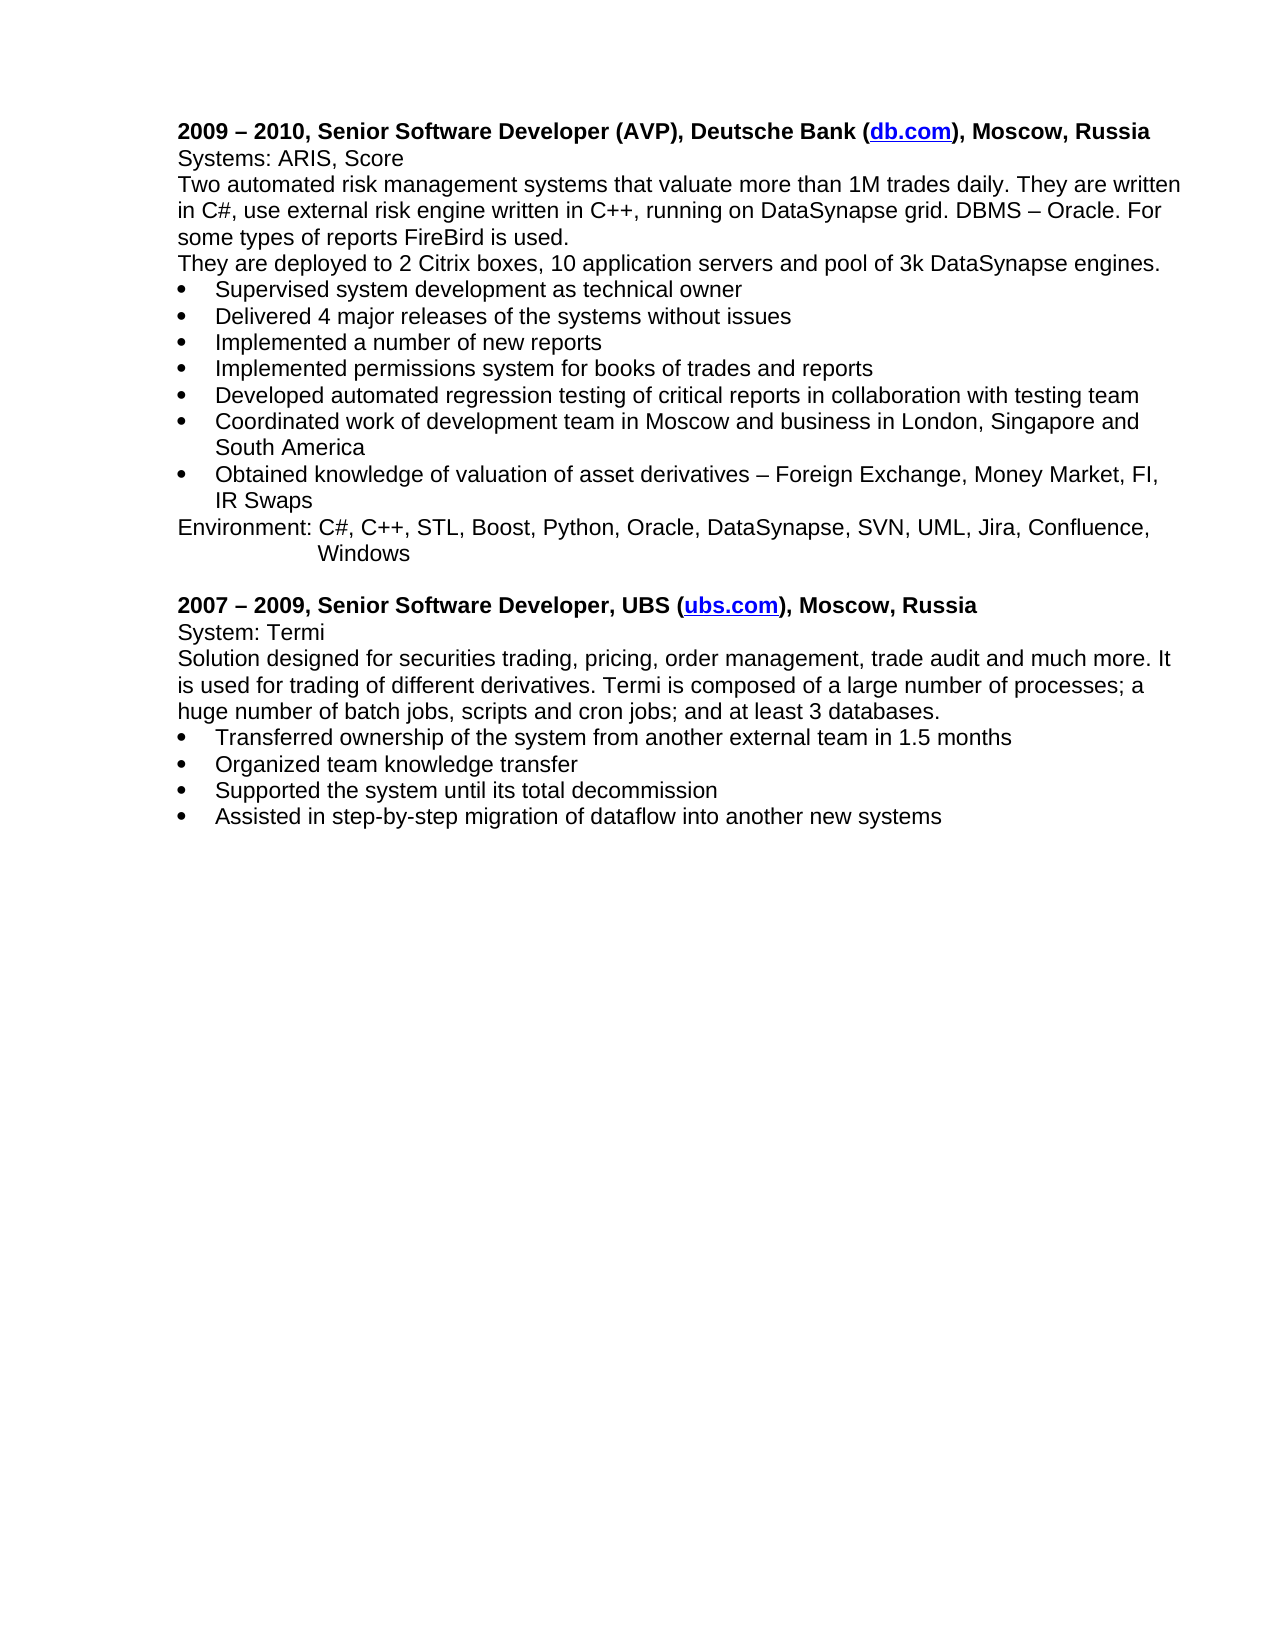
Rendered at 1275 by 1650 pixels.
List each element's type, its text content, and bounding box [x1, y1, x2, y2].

text System: Termi [177, 619, 1186, 645]
text 2007 – 2009, Senior Software Developer, UBS (ubs.com), Moscow, Russia [177, 592, 1186, 619]
text 2009 – 2010, Senior Software Developer (AVP), Deutsche Bank (db.com), Moscow, Russia [177, 118, 1186, 144]
list Obtained knowledge of valuation of asset derivatives – Foreign Exchange, Money Market, FI, IR Swaps [177, 461, 1186, 513]
list Delivered 4 major releases of the systems without issues [177, 303, 1186, 329]
text Solution designed for securities trading, pricing, order management, trade audit and much more. It is used for trading of different derivatives. Termi is composed of a large number of processes; a huge number of batch jobs, scripts and cron jobs; and at least 3 databases. [177, 645, 1186, 724]
text Windows [177, 540, 1186, 566]
list Organized team knowledge transfer [177, 751, 1186, 777]
list Developed automated regression testing of critical reports in collaboration with testing team [177, 382, 1186, 408]
list Coordinated work of development team in Moscow and business in London, Singapore and South America [177, 408, 1186, 461]
list Implemented a number of new reports [177, 329, 1186, 355]
list Implemented permissions system for books of trades and reports [177, 355, 1186, 382]
list Supported the system until its total decommission [177, 777, 1186, 803]
text Two automated risk management systems that valuate more than 1M trades daily. They are written in C#, use external risk engine written in C++, running on DataSynapse grid. DBMS – Oracle. For some types of reports FireBird is used. [177, 171, 1186, 250]
list Transferred ownership of the system from another external team in 1.5 months [177, 724, 1186, 751]
text They are deployed to 2 Citrix boxes, 10 application servers and pool of 3k DataSynapse engines. [177, 250, 1186, 276]
list Assisted in step-by-step migration of dataflow into another new systems [177, 803, 1186, 830]
text Systems: ARIS, Score [177, 144, 1186, 171]
list Supervised system development as technical owner [177, 276, 1186, 303]
text Environment: C#, C++, STL, Boost, Python, Oracle, DataSynapse, SVN, UML, Jira, Confluence, [177, 513, 1186, 540]
